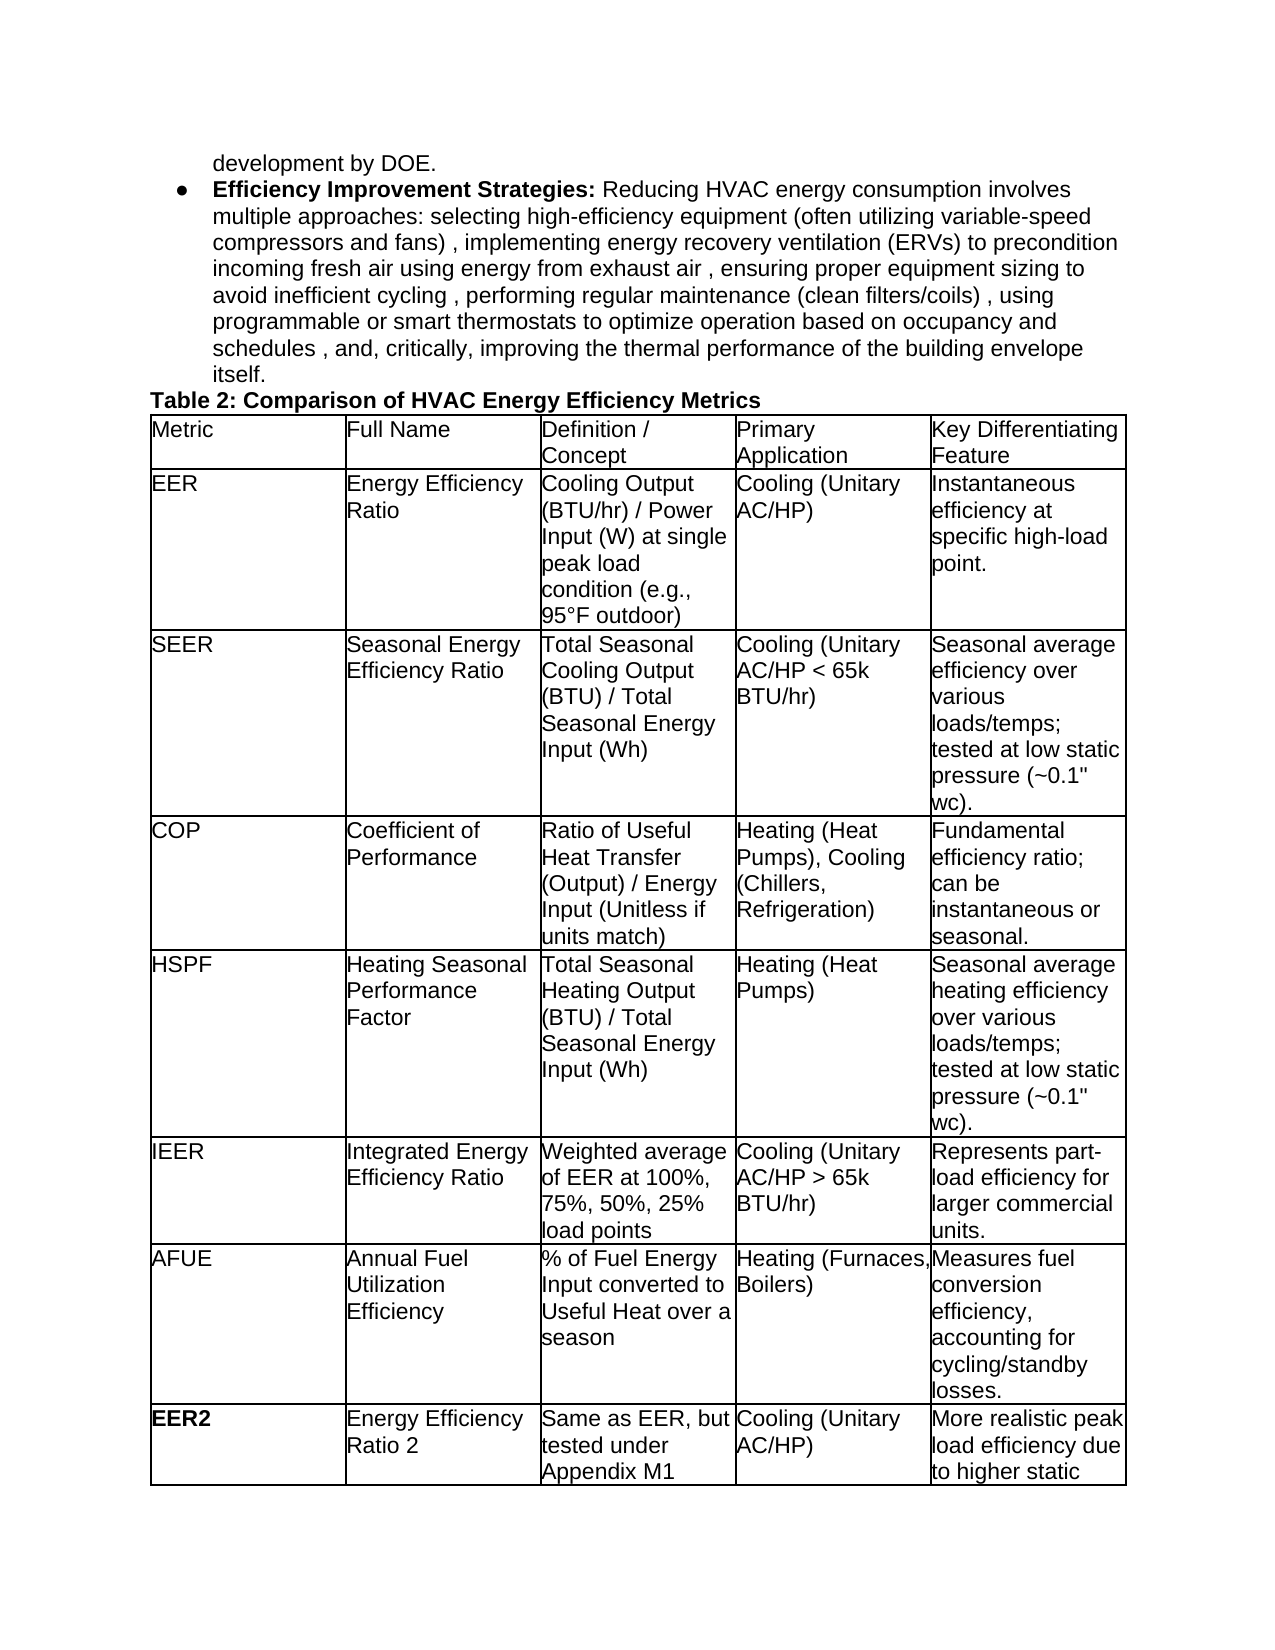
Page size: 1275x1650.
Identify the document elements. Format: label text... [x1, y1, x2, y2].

table_cell Cooling (Unitary AC/HP) [737, 1405, 930, 1484]
text Table 2: Comparison of HVAC Energy Efficiency Metrics [150, 387, 1125, 413]
table_cell Energy Efficiency Ratio 2 [347, 1405, 540, 1484]
table_cell COP [152, 817, 345, 949]
table_header Definition / Concept [542, 416, 735, 468]
table_cell SEER [152, 631, 345, 815]
table_cell Heating Seasonal Performance Factor [347, 951, 540, 1136]
table_cell Seasonal average efficiency over various loads/temps; tested at low static pressure (~0.1" wc). [932, 631, 1125, 815]
table_cell Instantaneous efficiency at specific high-load point. [932, 470, 1125, 628]
table_cell Energy Efficiency Ratio [347, 470, 540, 628]
table_cell AFUE [152, 1245, 345, 1403]
table_cell Cooling (Unitary AC/HP < 65k BTU/hr) [737, 631, 930, 815]
table_cell Ratio of Useful Heat Transfer (Output) / Energy Input (Unitless if units match) [542, 817, 735, 949]
table_header Metric [152, 416, 345, 468]
table_cell EER [152, 470, 345, 628]
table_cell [542, 1405, 735, 1484]
table_cell Heating (Heat Pumps) [737, 951, 930, 1136]
table_cell Total Seasonal Cooling Output (BTU) / Total Seasonal Energy Input (Wh) [542, 631, 735, 815]
table_cell Measures fuel conversion efficiency, accounting for cycling/standby losses. [932, 1245, 1125, 1403]
table_cell Seasonal average heating efficiency over various loads/temps; tested at low static pressure (~0.1" wc). [932, 951, 1125, 1136]
table_cell Represents part-load efficiency for larger commercial units. [932, 1138, 1125, 1243]
table_cell EER2 [152, 1405, 345, 1484]
table_cell % of Fuel Energy Input converted to Useful Heat over a season [542, 1245, 735, 1403]
list Efficiency Improvement Strategies: Reducing HVAC energy consumption involves multiple approaches: selecting high-efficiency equipment (often utilizing variable-speed compressors and fans) , implementing energy recovery ventilation (ERVs) to precondition incoming fresh air using energy from exhaust air , ensuring proper equipment sizing to avoid inefficient cycling , performing regular maintenance (clean filters/coils) , using programmable or smart thermostats to optimize operation based on occupancy and schedules , and, critically, improving the thermal performance of the building envelope itself. [175, 176, 1125, 387]
table_header Primary Application [737, 416, 930, 468]
table_cell Cooling Output (BTU/hr) / Power Input (W) at single peak load condition (e.g., 95°F outdoor) [542, 470, 735, 628]
table_header Full Name [347, 416, 540, 468]
table_cell Heating (Heat Pumps), Cooling (Chillers, Refrigeration) [737, 817, 930, 949]
table_cell Total Seasonal Heating Output (BTU) / Total Seasonal Energy Input (Wh) [542, 951, 735, 1136]
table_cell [932, 1405, 1125, 1484]
table_cell Cooling (Unitary AC/HP > 65k BTU/hr) [737, 1138, 930, 1243]
table_cell Cooling (Unitary AC/HP) [737, 470, 930, 628]
table_cell Seasonal Energy Efficiency Ratio [347, 631, 540, 815]
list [175, 150, 1125, 176]
table_cell Coefficient of Performance [347, 817, 540, 949]
table_cell Heating (Furnaces, Boilers) [737, 1245, 930, 1403]
table_cell Weighted average of EER at 100%, 75%, 50%, 25% load points [542, 1138, 735, 1243]
table_header Key Differentiating Feature [932, 416, 1125, 468]
table_cell Integrated Energy Efficiency Ratio [347, 1138, 540, 1243]
table_cell Annual Fuel Utilization Efficiency [347, 1245, 540, 1403]
table_cell Fundamental efficiency ratio; can be instantaneous or seasonal. [932, 817, 1125, 949]
table_cell HSPF [152, 951, 345, 1136]
table_cell IEER [152, 1138, 345, 1243]
